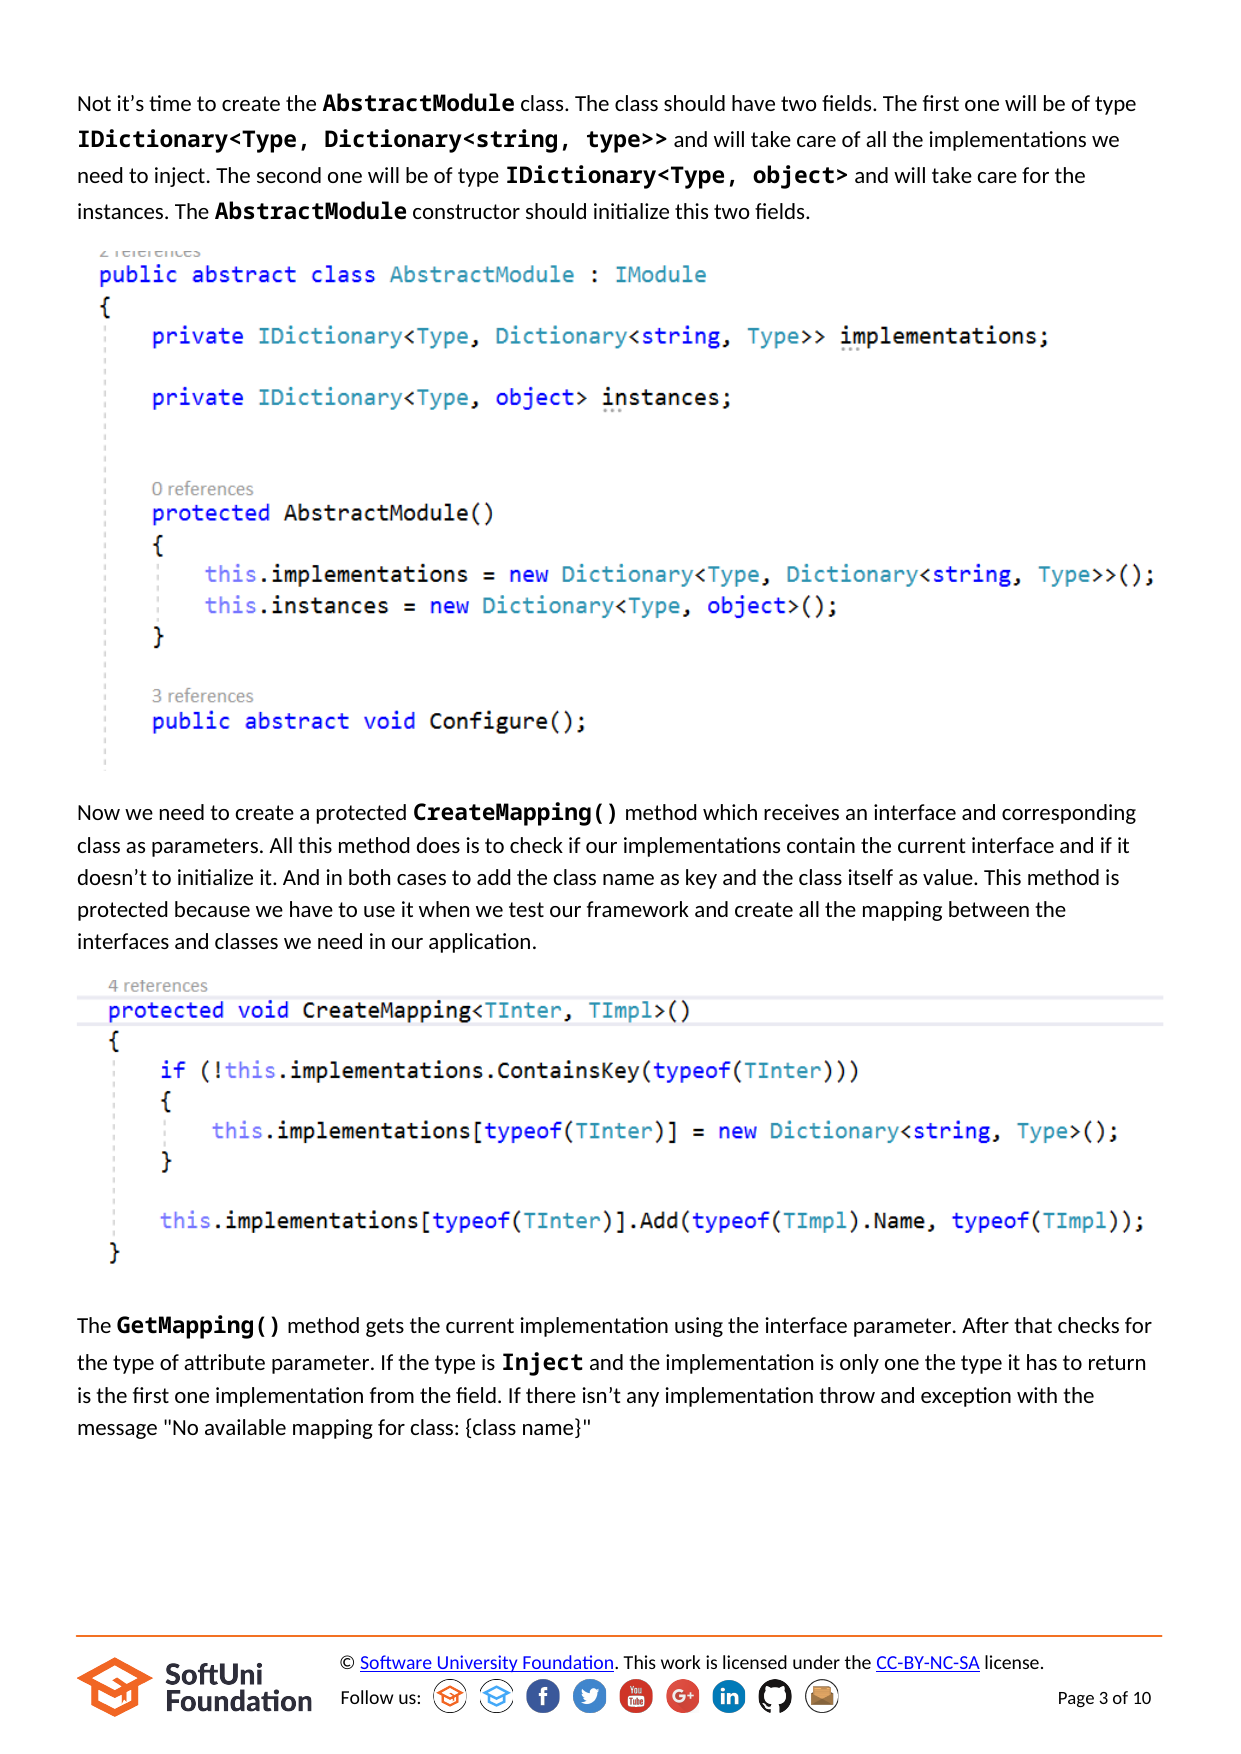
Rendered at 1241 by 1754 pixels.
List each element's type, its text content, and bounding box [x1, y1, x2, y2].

picture [433, 1679, 467, 1713]
picture [573, 1679, 607, 1713]
picture [805, 1679, 839, 1713]
text Not it’s time to create the AbstractModule class. The class should have two fields. The first one will be of type IDictionary<Type, Dictionary<string, type>> and will take care of all the implementations we need to inject. The second one will be of type IDictionary<Type, object> and will take care for the instances. The AbstractModule constructor should initialize this two fields. [77, 87, 1163, 226]
picture [76, 1657, 312, 1717]
picture [736, 1703, 746, 1713]
text Now we need to create a protected CreateMapping() method which receives an interface and corresponding class as parameters. All this method does is to check if our implementations contain the current interface and if it doesn’t to initialize it. And in both cases to add the class name as key and the class itself as value. This method is protected because we have to use it when we test our framework and create all the mapping between the interfaces and classes we need in our application. [77, 795, 1163, 955]
picture [736, 1680, 746, 1690]
picture [666, 1679, 700, 1713]
picture [712, 1703, 722, 1713]
picture [76, 980, 1164, 1285]
picture [712, 1680, 722, 1690]
text The GetMapping() method gets the current implementation using the interface parameter. After that checks for the type of attribute parameter. If the type is Inject and the implementation is only one the type it has to return is the first one implementation from the field. If there isn’t any implementation throw and exception with the message "No available mapping for class: {class name}" [77, 1309, 1163, 1441]
picture [76, 251, 1164, 771]
picture [727, 1694, 738, 1704]
picture [480, 1679, 513, 1713]
picture [758, 1679, 792, 1713]
picture [526, 1679, 560, 1713]
picture [619, 1679, 653, 1713]
